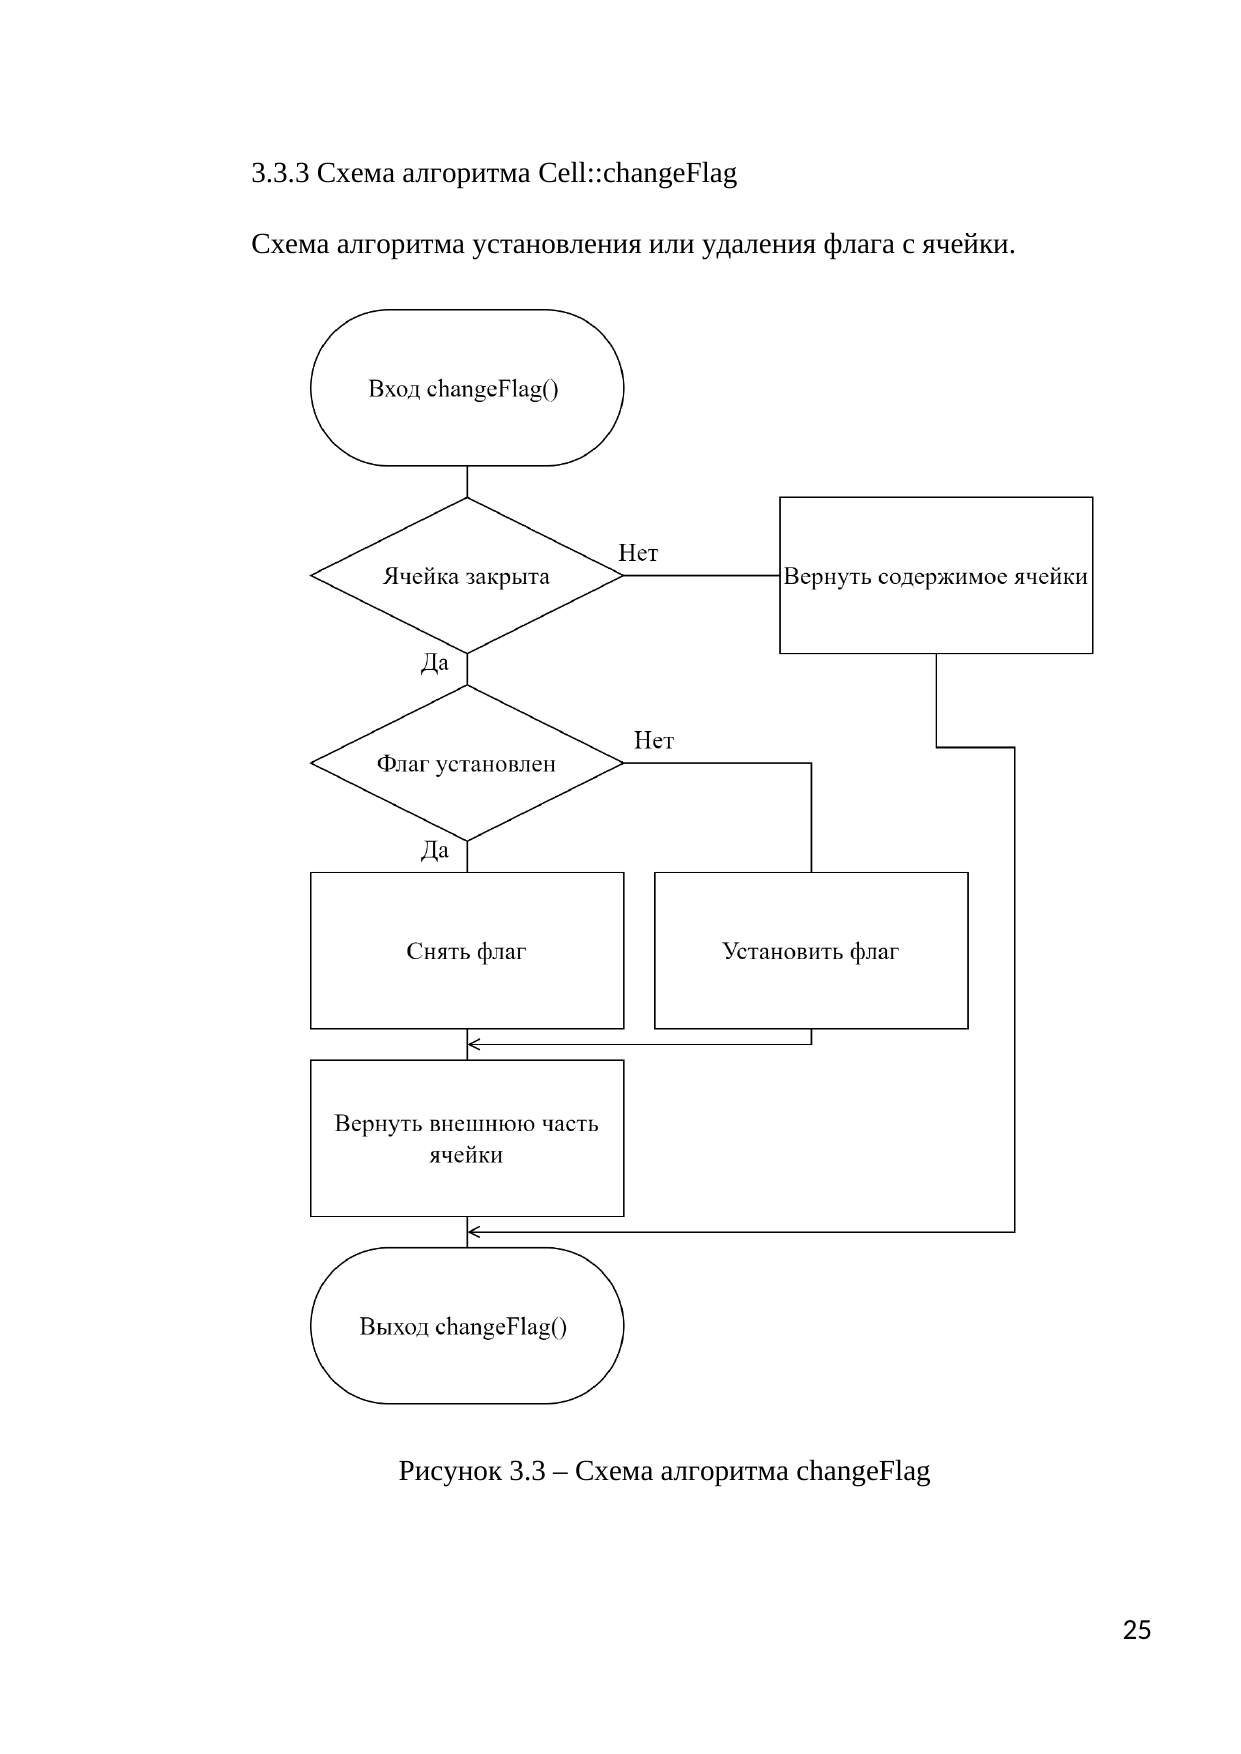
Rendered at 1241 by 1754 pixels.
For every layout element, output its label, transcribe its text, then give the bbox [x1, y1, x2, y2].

picture [294, 293, 1109, 1420]
subtitle Схема алгоритма Cell::changeFlag [251, 156, 1152, 189]
text Рисунок 3.3 – Схема алгоритма changeFlag [177, 1453, 1152, 1487]
text Схема алгоритма установления или удаления флага с ячейки. [177, 227, 1152, 260]
